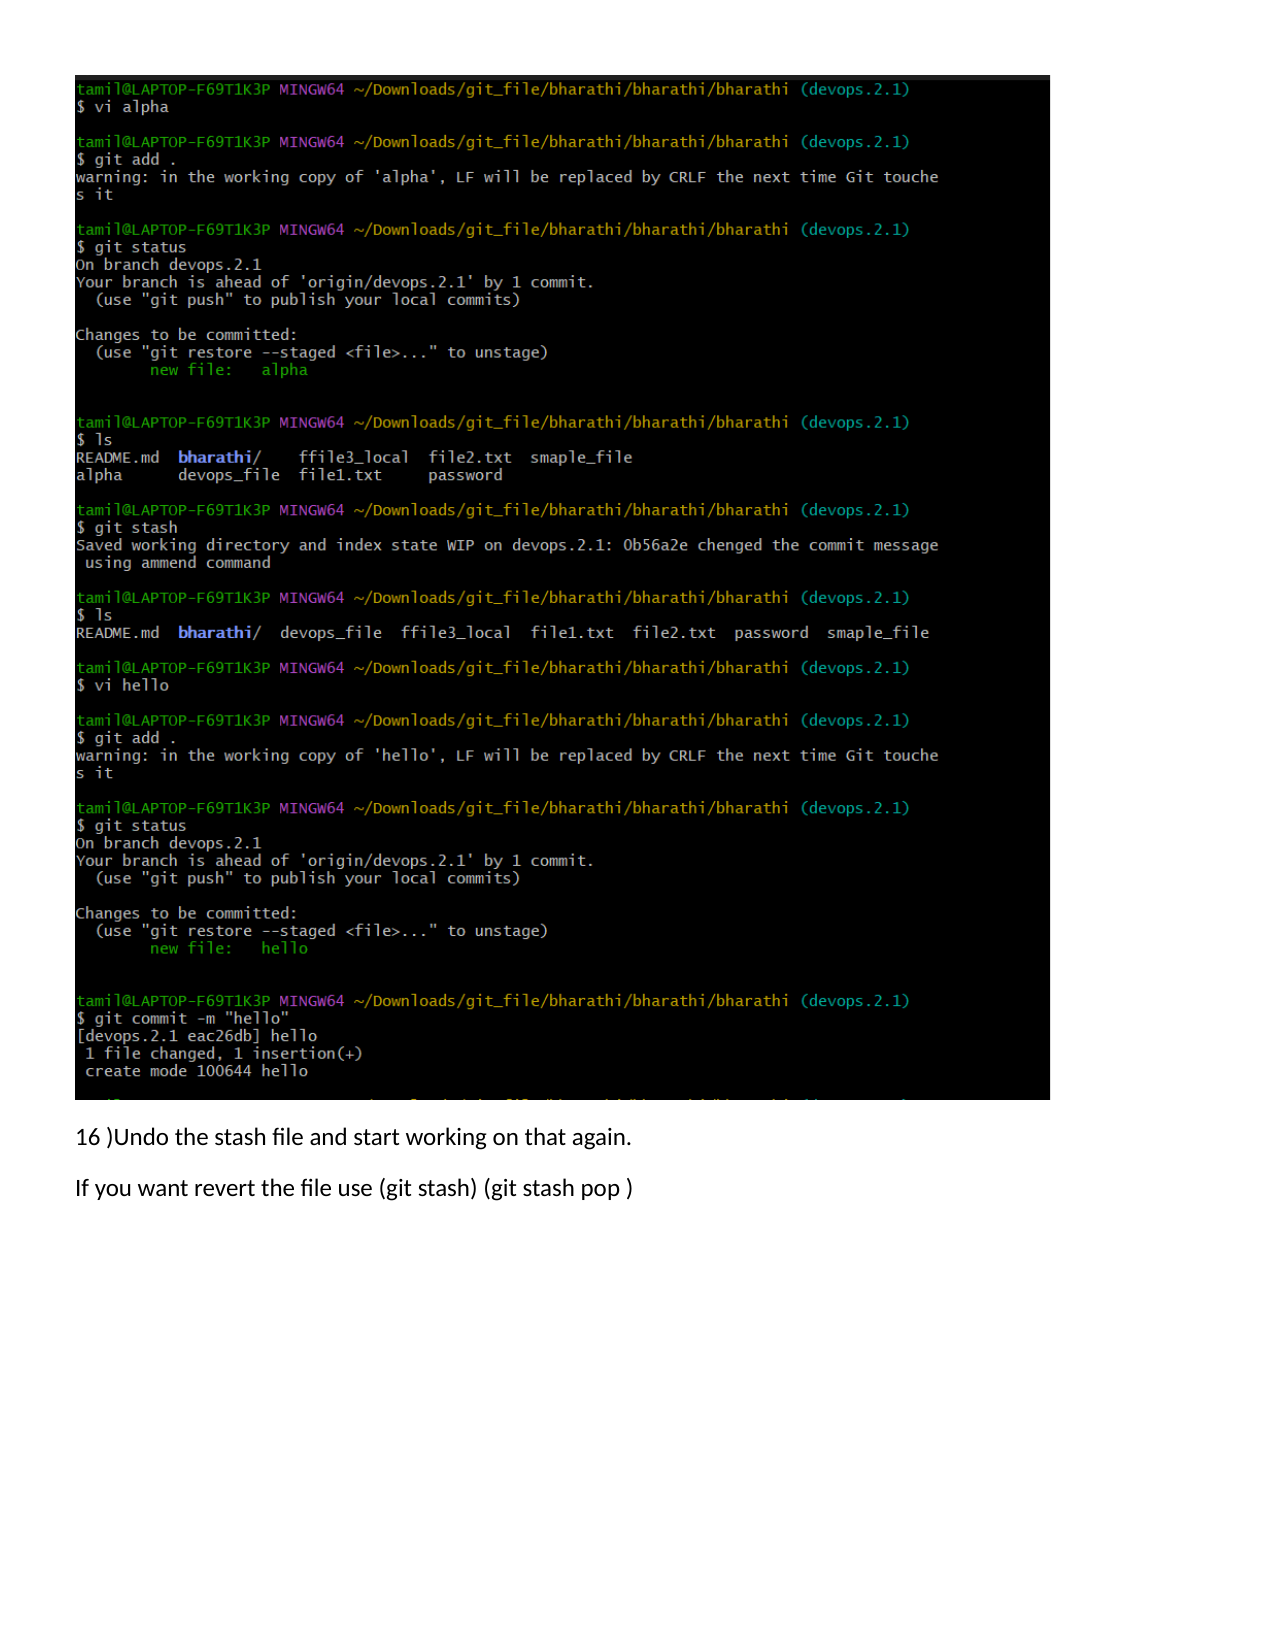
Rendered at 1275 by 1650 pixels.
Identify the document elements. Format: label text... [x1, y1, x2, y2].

picture [75, 75, 1050, 1100]
text 16 )Undo the stash file and start working on that again. [75, 1121, 1200, 1151]
text If you want revert the file use (git stash) (git stash pop ) [75, 1172, 1200, 1203]
